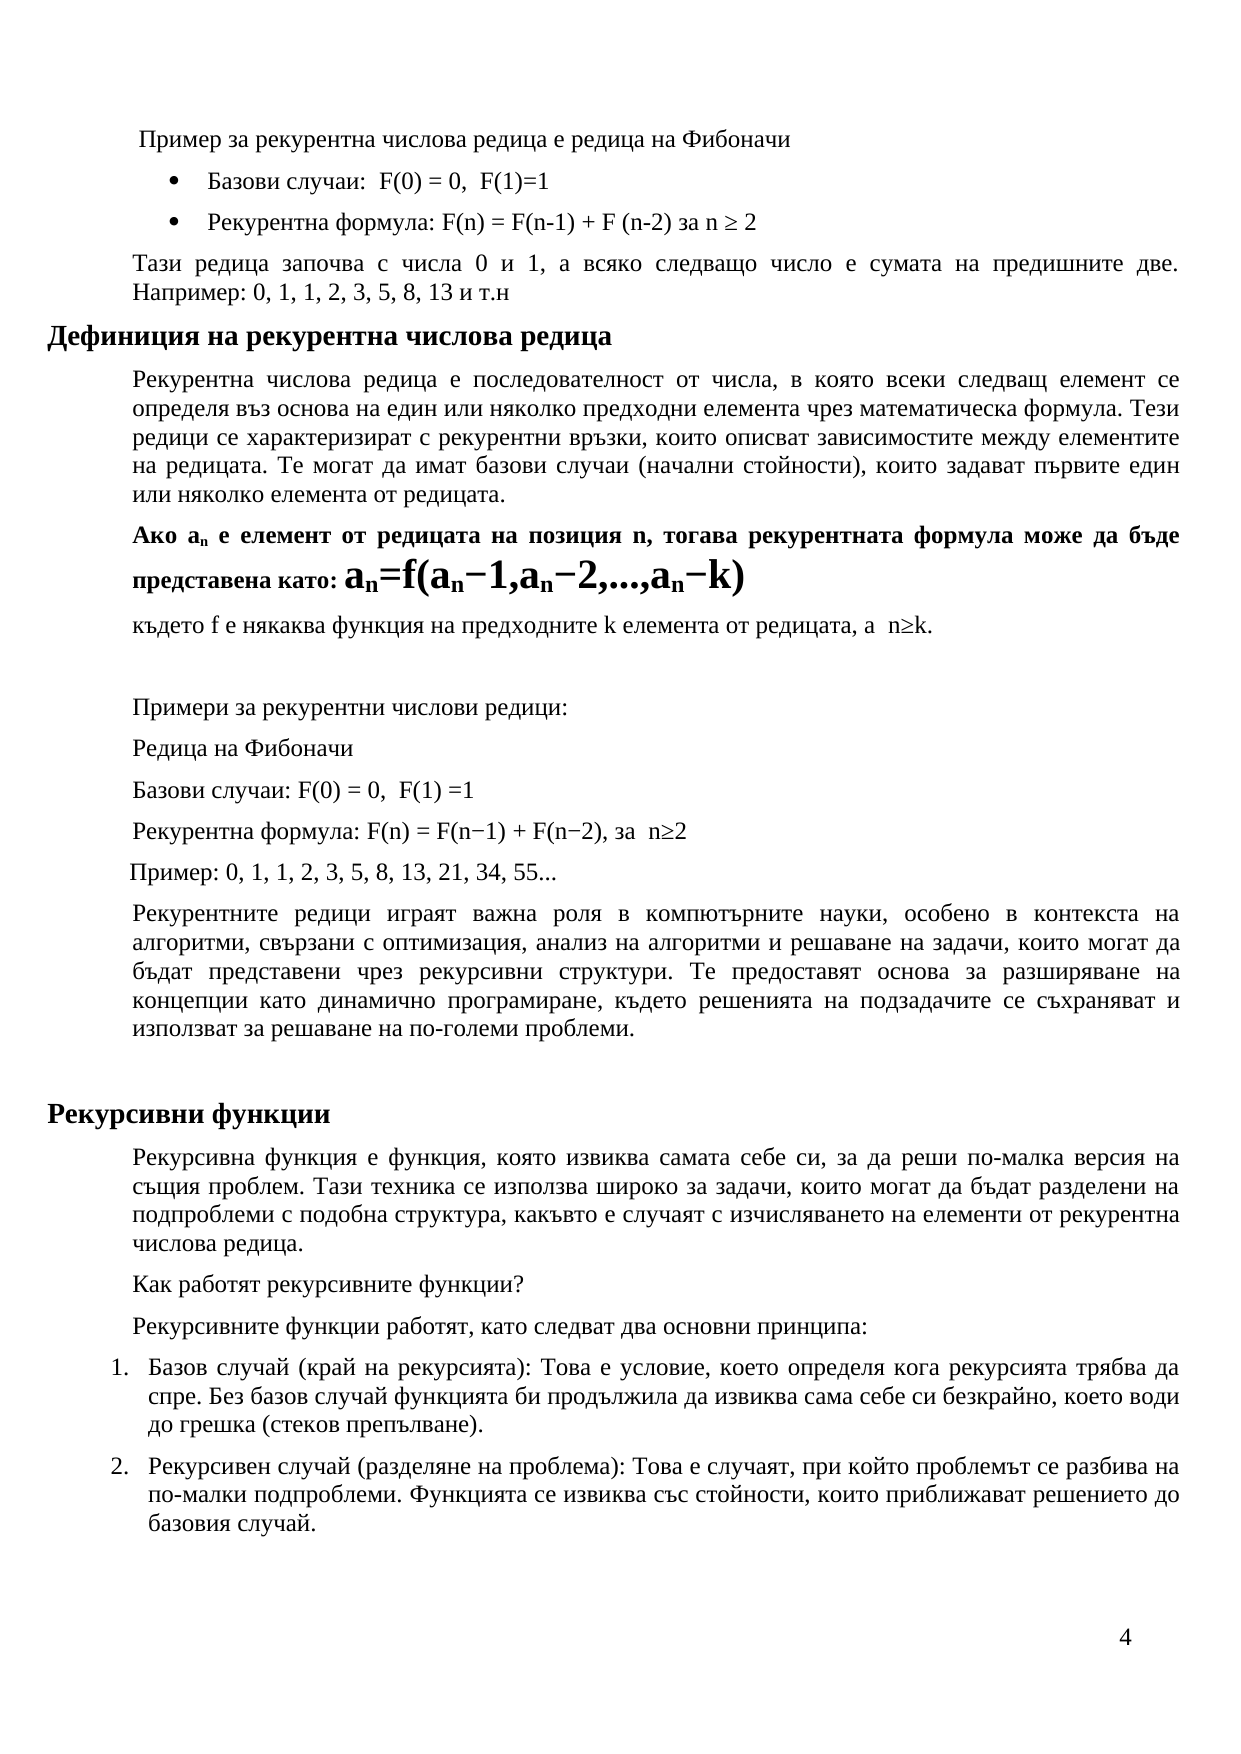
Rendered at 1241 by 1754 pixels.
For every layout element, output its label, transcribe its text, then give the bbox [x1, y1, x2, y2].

list Рекурентна формула: F(n) = F(n-1) + F (n-2) за n ≥ 2 [169, 207, 1181, 236]
text Рекурсивните функции работят, като следват два основни принципа: [132, 1311, 1181, 1339]
text Рекурентна числова редица е последователност от числа, в която всеки следващ елемент се определя въз основа на един или няколко предходни елемента чрез математическа формула. Тези редици се характеризират с рекурентни връзки, които описват зависимостите между елементите на редицата. Те могат да имат базови случаи (начални стойности), които задават първите един или няколко елемента от редицата. [132, 364, 1181, 508]
text Рекурентна формула: F(n) = F(n−1) + F(n−2), за n≥2 [132, 816, 1181, 845]
text Примери за рекурентни числови редици: [132, 692, 1181, 721]
text Тази редица започва с числа 0 и 1, а всяко следващо число е сумата на предишните две. Например: 0, 1, 1, 2, 3, 5, 8, 13 и т.н [132, 248, 1181, 306]
text Как работят рекурсивните функции? [132, 1269, 1181, 1298]
list Базов случай (край на рекурсията): Това е условие, което определя кога рекурсията трябва да спре. Без базов случай функцията би продължила да извиква сама себе си безкрайно, което води до грешка (стеков препълване). [110, 1352, 1181, 1438]
text Пример: 0, 1, 1, 2, 3, 5, 8, 13, 21, 34, 55... [73, 857, 1181, 886]
text Дефиниция на рекурентна числова редица [47, 318, 1181, 352]
text Редица на Фибоначи [132, 733, 1181, 762]
text Рекурентните редици играят важна роля в компютърните науки, особено в контекста на алгоритми, свързани с оптимизация, анализ на алгоритми и решаване на задачи, които могат да бъдат представени чрез рекурсивни структури. Те предоставят основа за разширяване на концепции като динамично програмиране, където решенията на подзадачите се съхраняват и използват за решаване на по-големи проблеми. [132, 898, 1181, 1042]
text Рекурсивни функции [47, 1096, 1181, 1129]
text където f е някаква функция на предходните k елемента от редицата, а n≥k. [132, 610, 1181, 638]
text Рекурсивна функция е функция, която извиква самата себе си, за да реши по-малка версия на същия проблем. Тази техника се използва широко за задачи, които могат да бъдат разделени на подпроблеми с подобна структура, какъвто е случаят с изчисляването на елементи от рекурентна числова редица. [132, 1142, 1181, 1257]
list Рекурсивен случай (разделяне на проблема): Това е случаят, при който проблемът се разбива на по-малки подпроблеми. Функцията се извиква със стойности, които приближават решението до базовия случай. [110, 1451, 1181, 1537]
list Базови случаи: F(0) = 0, F(1)=1 [169, 166, 1181, 194]
text Базови случаи: F(0) = 0, F(1) =1 [132, 775, 1181, 803]
text Ако an е елемент от редицата на позиция n, тогава рекурентната формула може да бъде представена като: an​=f(an−1​,an−2​,...,an−k​) [132, 521, 1181, 597]
text Пример за рекурентна числова редица е редица на Фибоначи [132, 124, 1181, 153]
